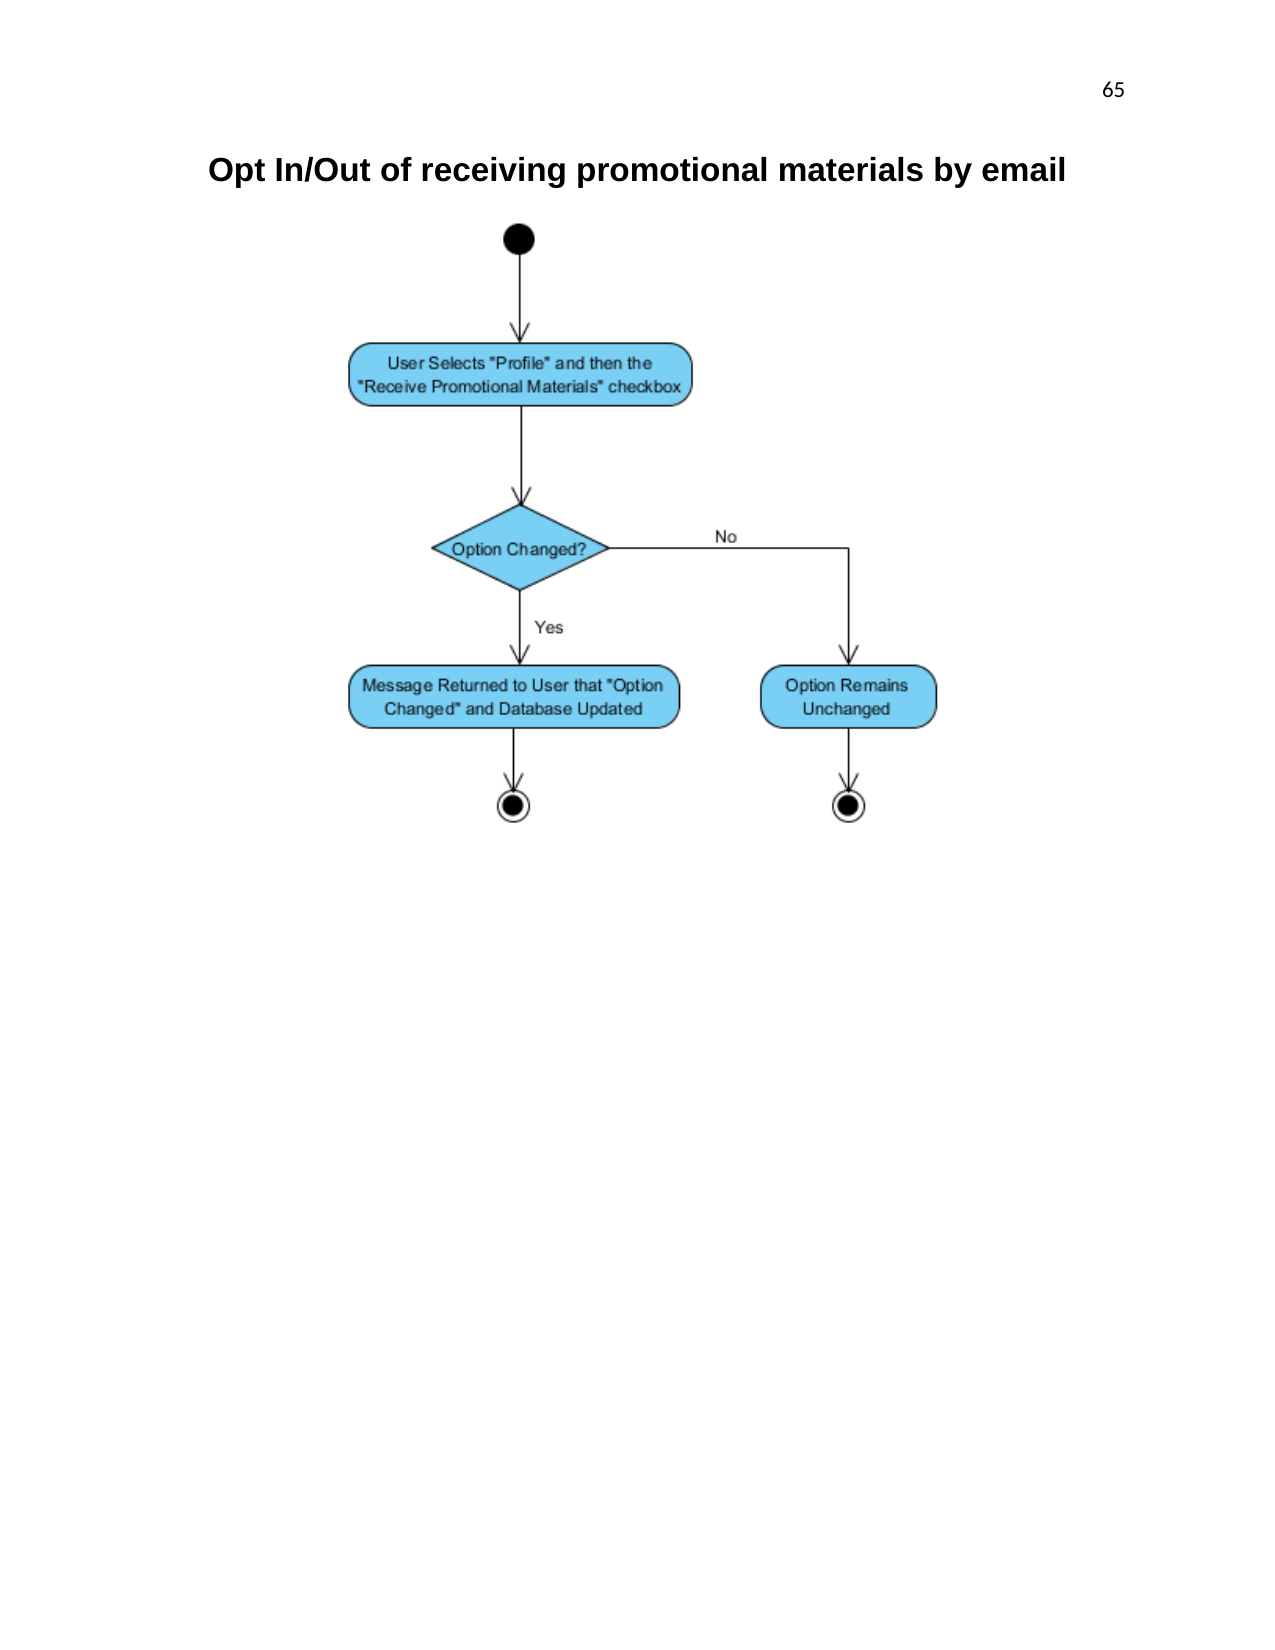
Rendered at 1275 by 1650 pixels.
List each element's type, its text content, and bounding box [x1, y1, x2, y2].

subtitle Opt In/Out of receiving promotional materials by email [150, 150, 1125, 188]
picture [300, 191, 975, 887]
